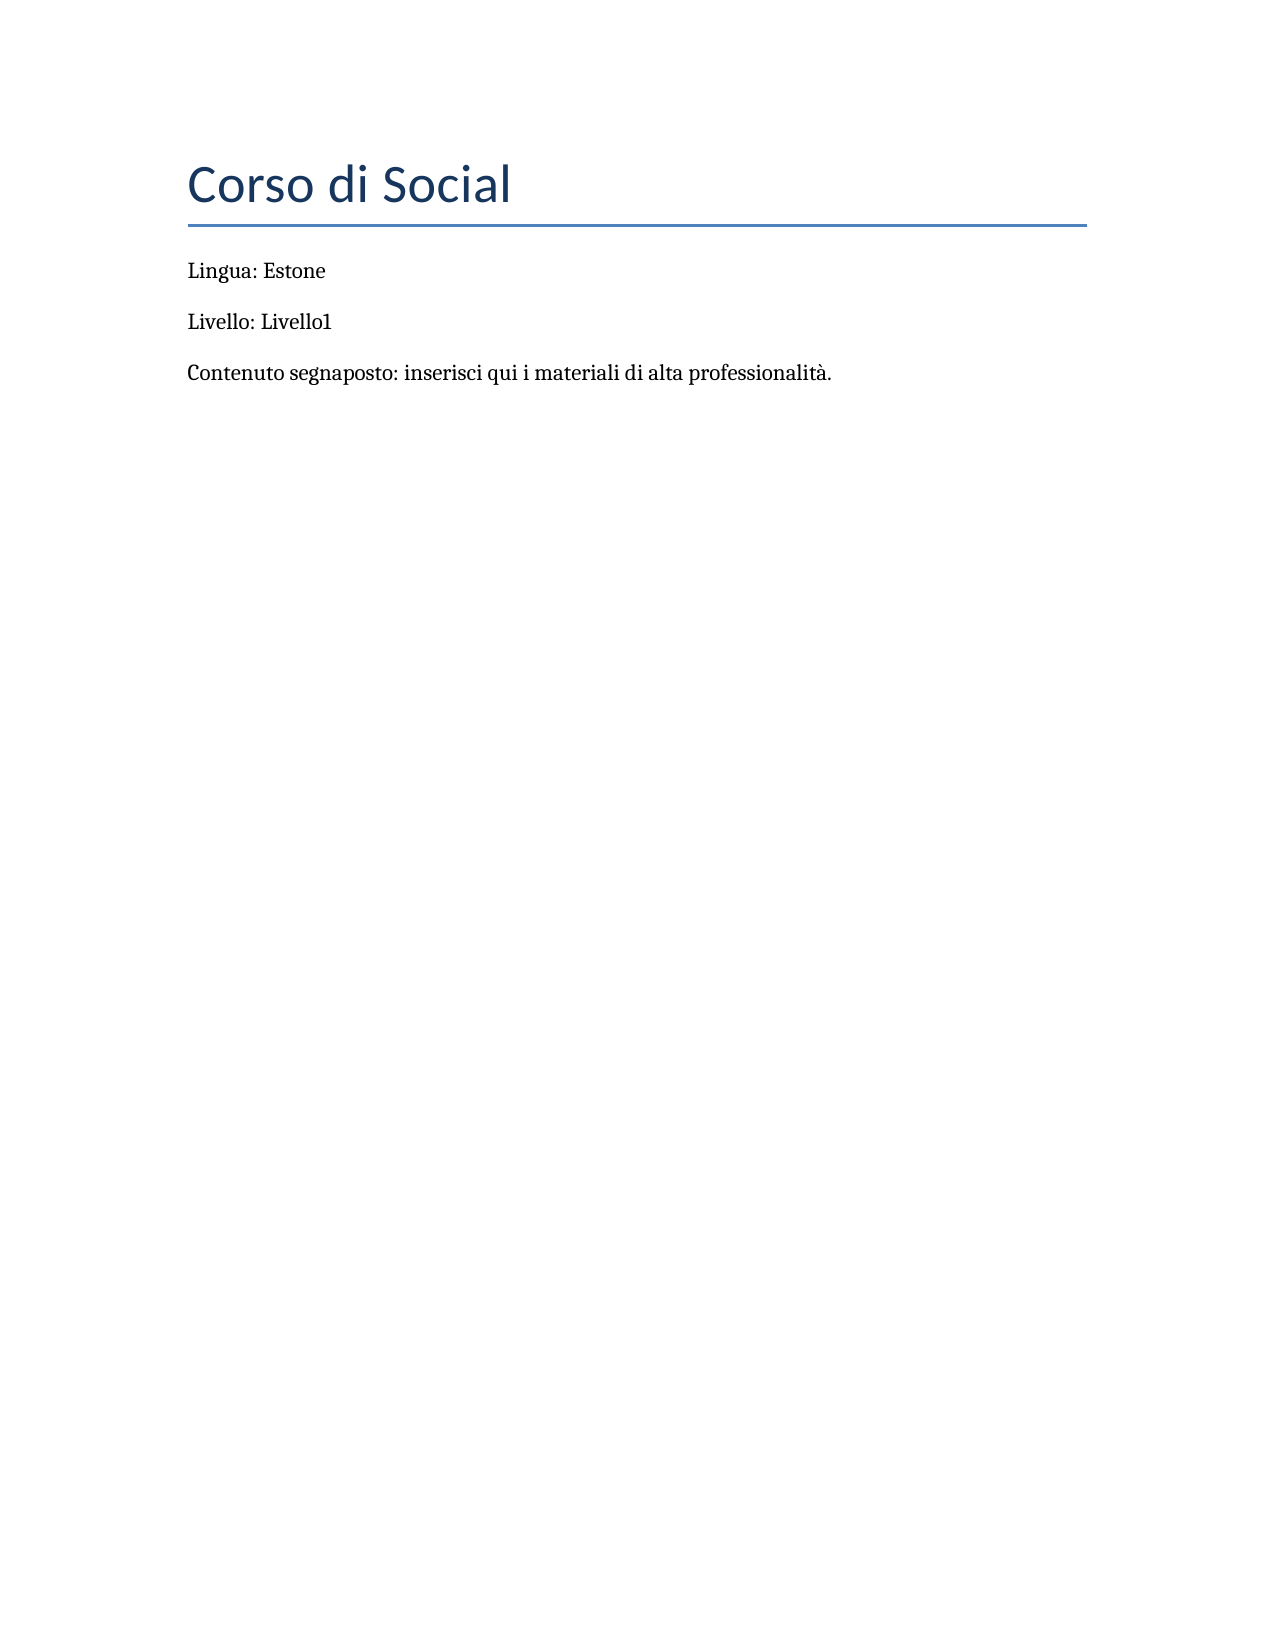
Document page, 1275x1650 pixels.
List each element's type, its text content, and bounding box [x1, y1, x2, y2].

text Lingua: Estone [187, 258, 1087, 284]
text Contenuto segnaposto: inserisci qui i materiali di alta professionalità. [187, 360, 1087, 386]
text Livello: Livello1 [187, 309, 1087, 335]
title Corso di Social [187, 150, 1087, 227]
